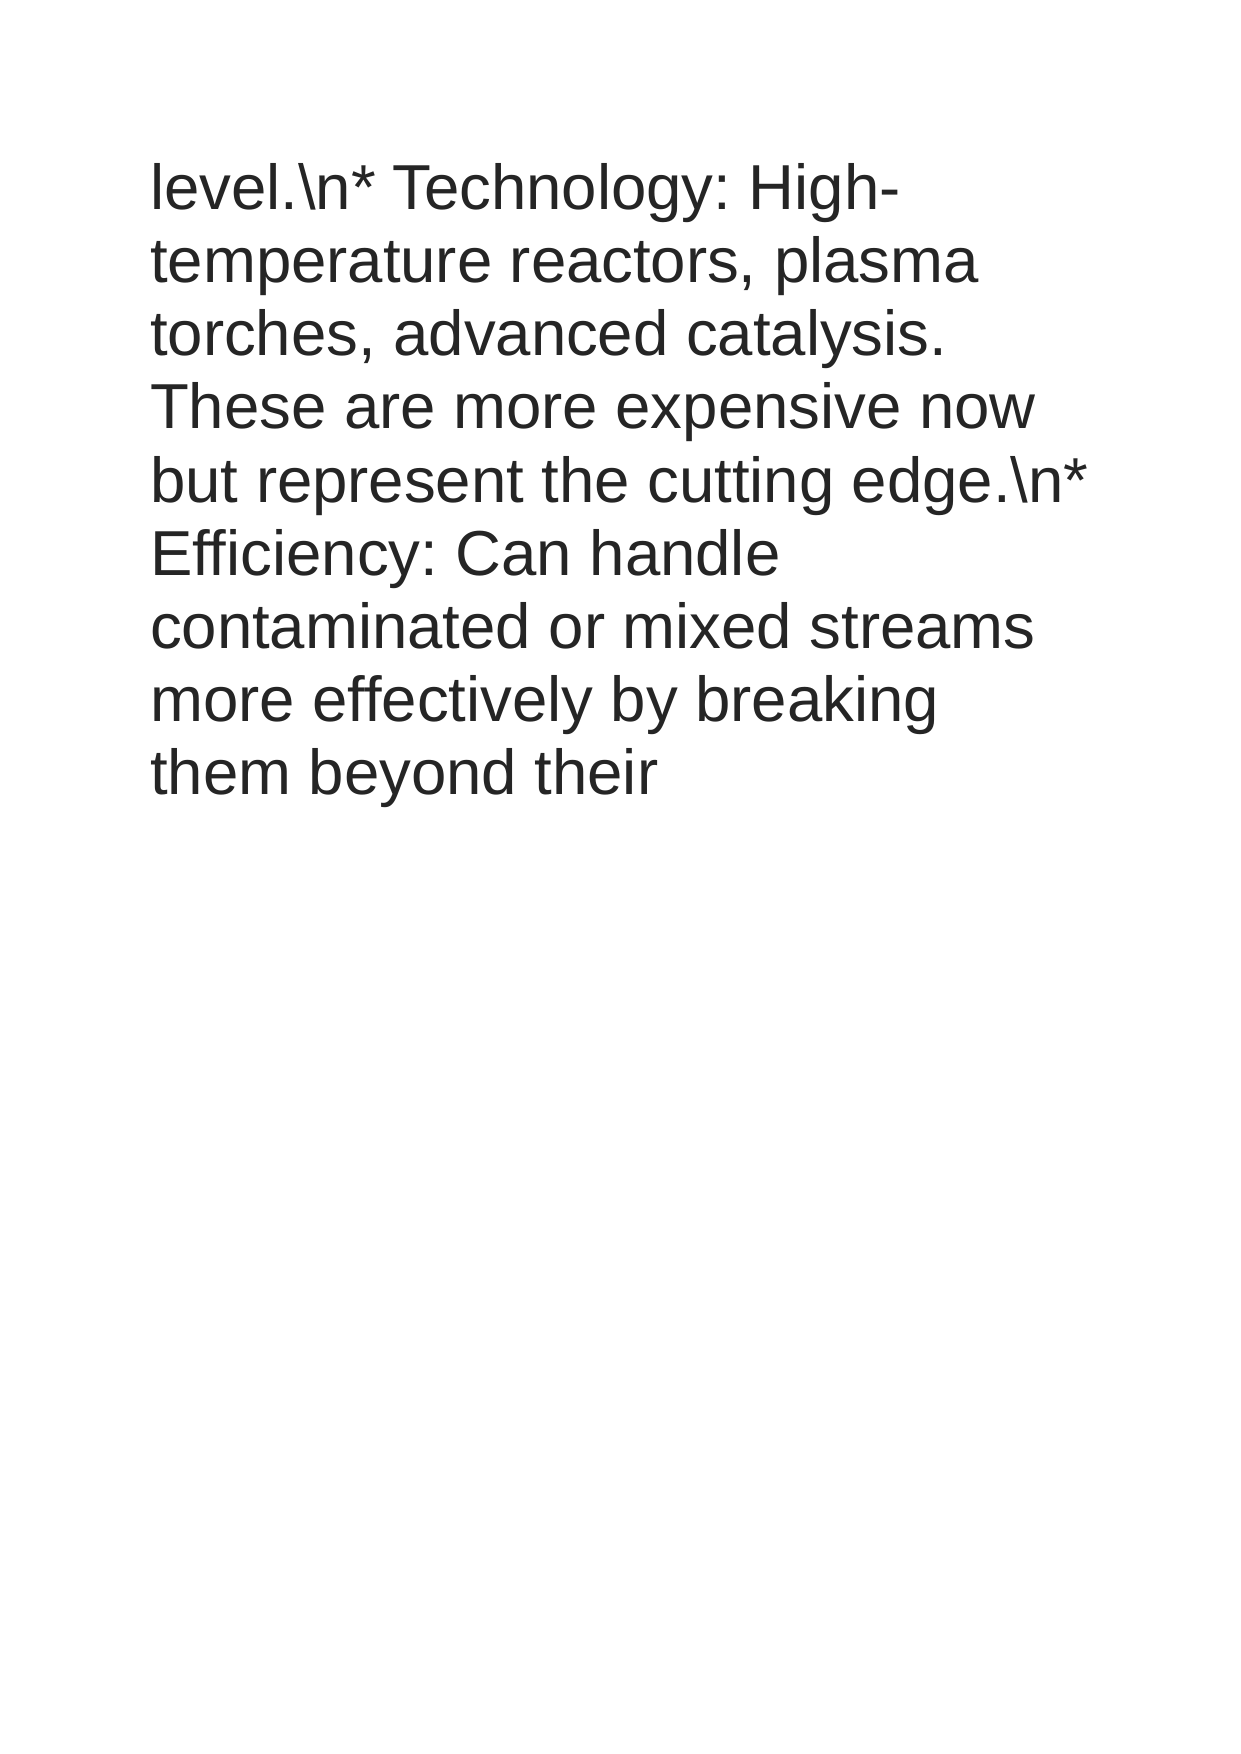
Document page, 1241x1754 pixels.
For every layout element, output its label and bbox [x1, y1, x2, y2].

text [150, 150, 1090, 808]
